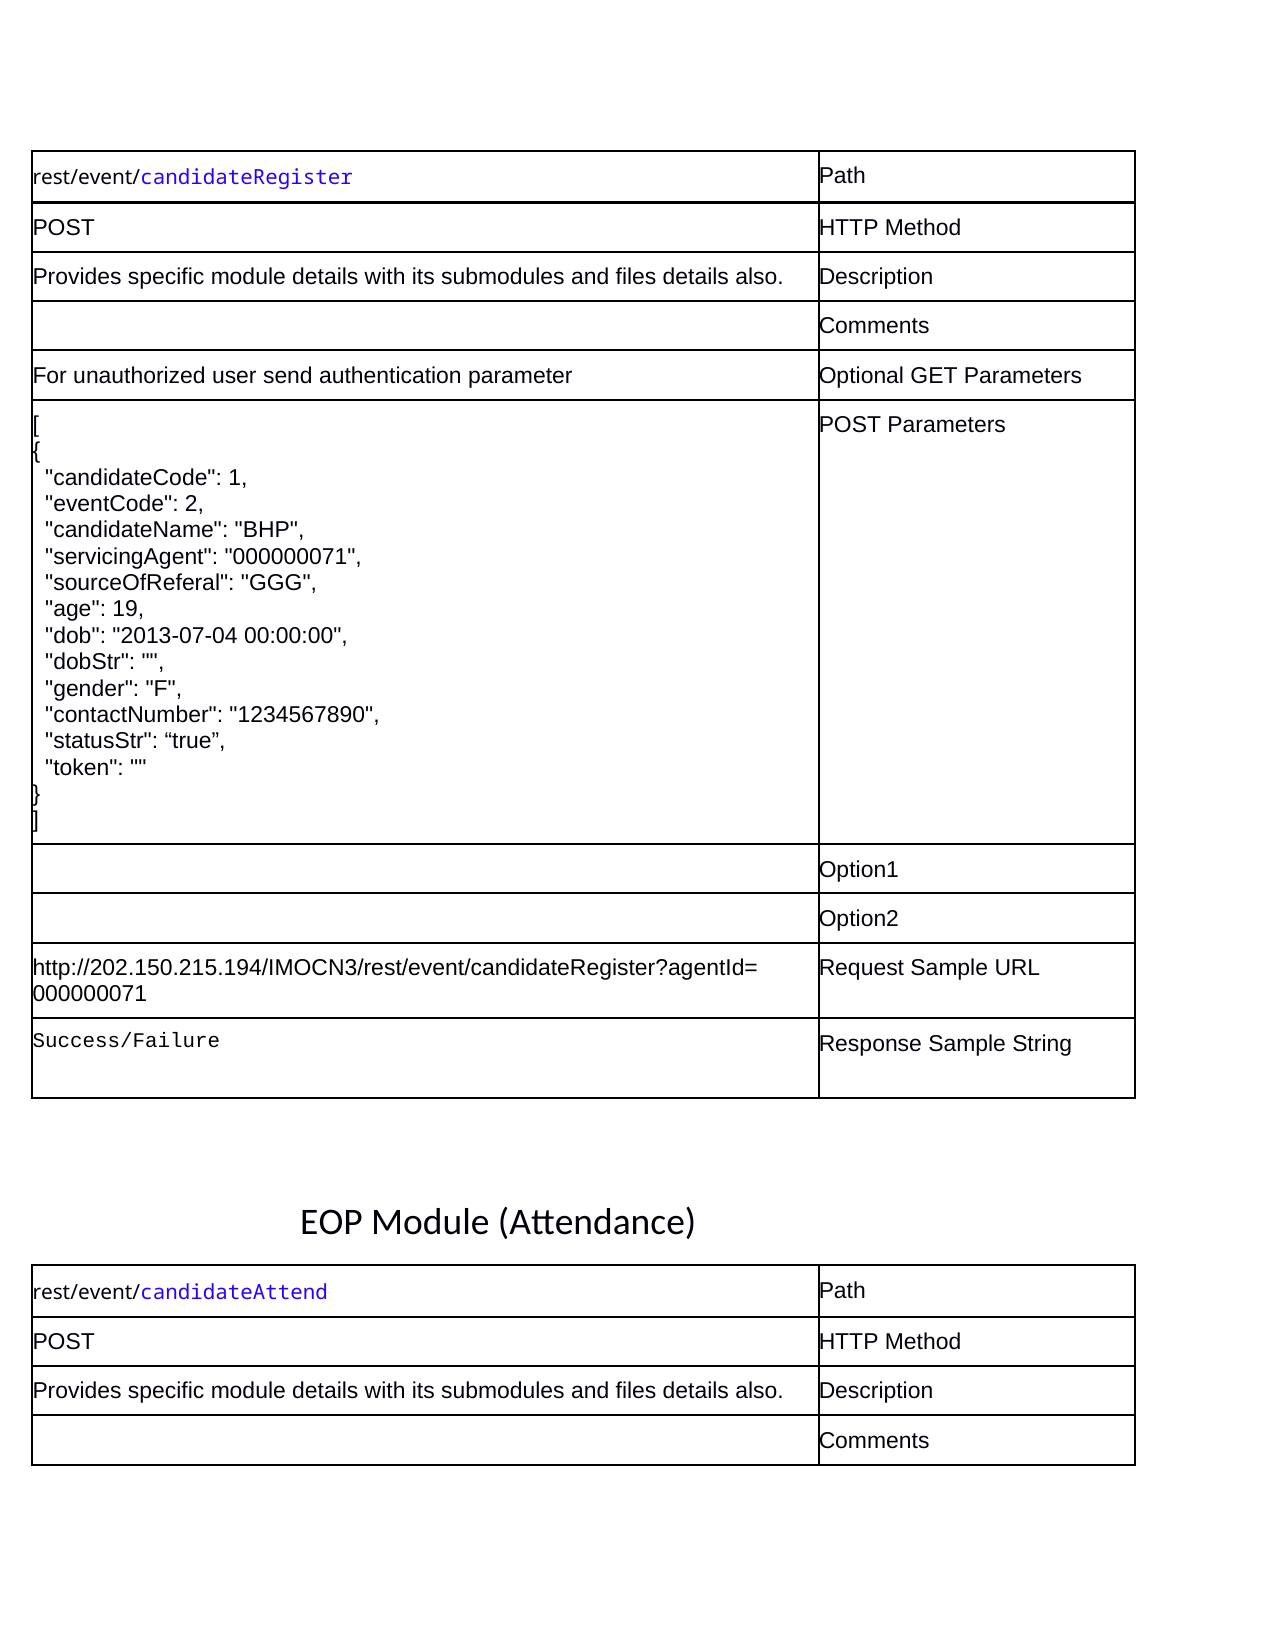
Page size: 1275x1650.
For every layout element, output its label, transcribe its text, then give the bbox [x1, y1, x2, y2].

table_cell [33, 894, 818, 942]
table_cell Provides specific module details with its submodules and files details also. [33, 1367, 818, 1414]
table_cell [ { "candidateCode": 1, "eventCode": 2, "candidateName": "BHP", "servicingAgent": "000000071", "sourceOfReferal": "GGG", "age": 19, "dob": "2013-07-04 00:00:00", "dobStr": "", "gender": "F", "contactNumber": "1234567890", "statusStr": “true”, "token": "" } ] [33, 401, 818, 843]
table_cell Success/Failure [33, 1019, 818, 1097]
table_cell POST [33, 1318, 818, 1365]
table_cell POST [33, 204, 818, 251]
table_cell Comments [820, 302, 1134, 349]
table_cell Description [820, 253, 1134, 300]
table_header Path [820, 152, 1134, 201]
table_cell [33, 1416, 818, 1463]
table_cell [33, 845, 818, 892]
table_cell Request Sample URL [820, 944, 1134, 1017]
table_cell Option2 [820, 894, 1134, 942]
table_cell Option1 [820, 845, 1134, 892]
text EOP Module (Attendance) [150, 1198, 1125, 1244]
table_cell [33, 302, 818, 349]
table_cell For unauthorized user send authentication parameter [33, 351, 818, 398]
table_cell POST Parameters [820, 401, 1134, 843]
table_cell http://202.150.215.194/IMOCN3/rest/event/candidateRegister?agentId= 000000071 [33, 944, 818, 1017]
table_header Path [820, 1266, 1134, 1316]
table_cell Optional GET Parameters [820, 351, 1134, 398]
table_cell HTTP Method [820, 1318, 1134, 1365]
table_header rest/event/candidateRegister [33, 152, 818, 201]
table_cell Response Sample String [820, 1019, 1134, 1097]
table_cell Description [820, 1367, 1134, 1414]
table_cell Provides specific module details with its submodules and files details also. [33, 253, 818, 300]
table_cell HTTP Method [820, 204, 1134, 251]
table_header rest/event/candidateAttend [33, 1266, 818, 1316]
table_cell Comments [820, 1416, 1134, 1463]
